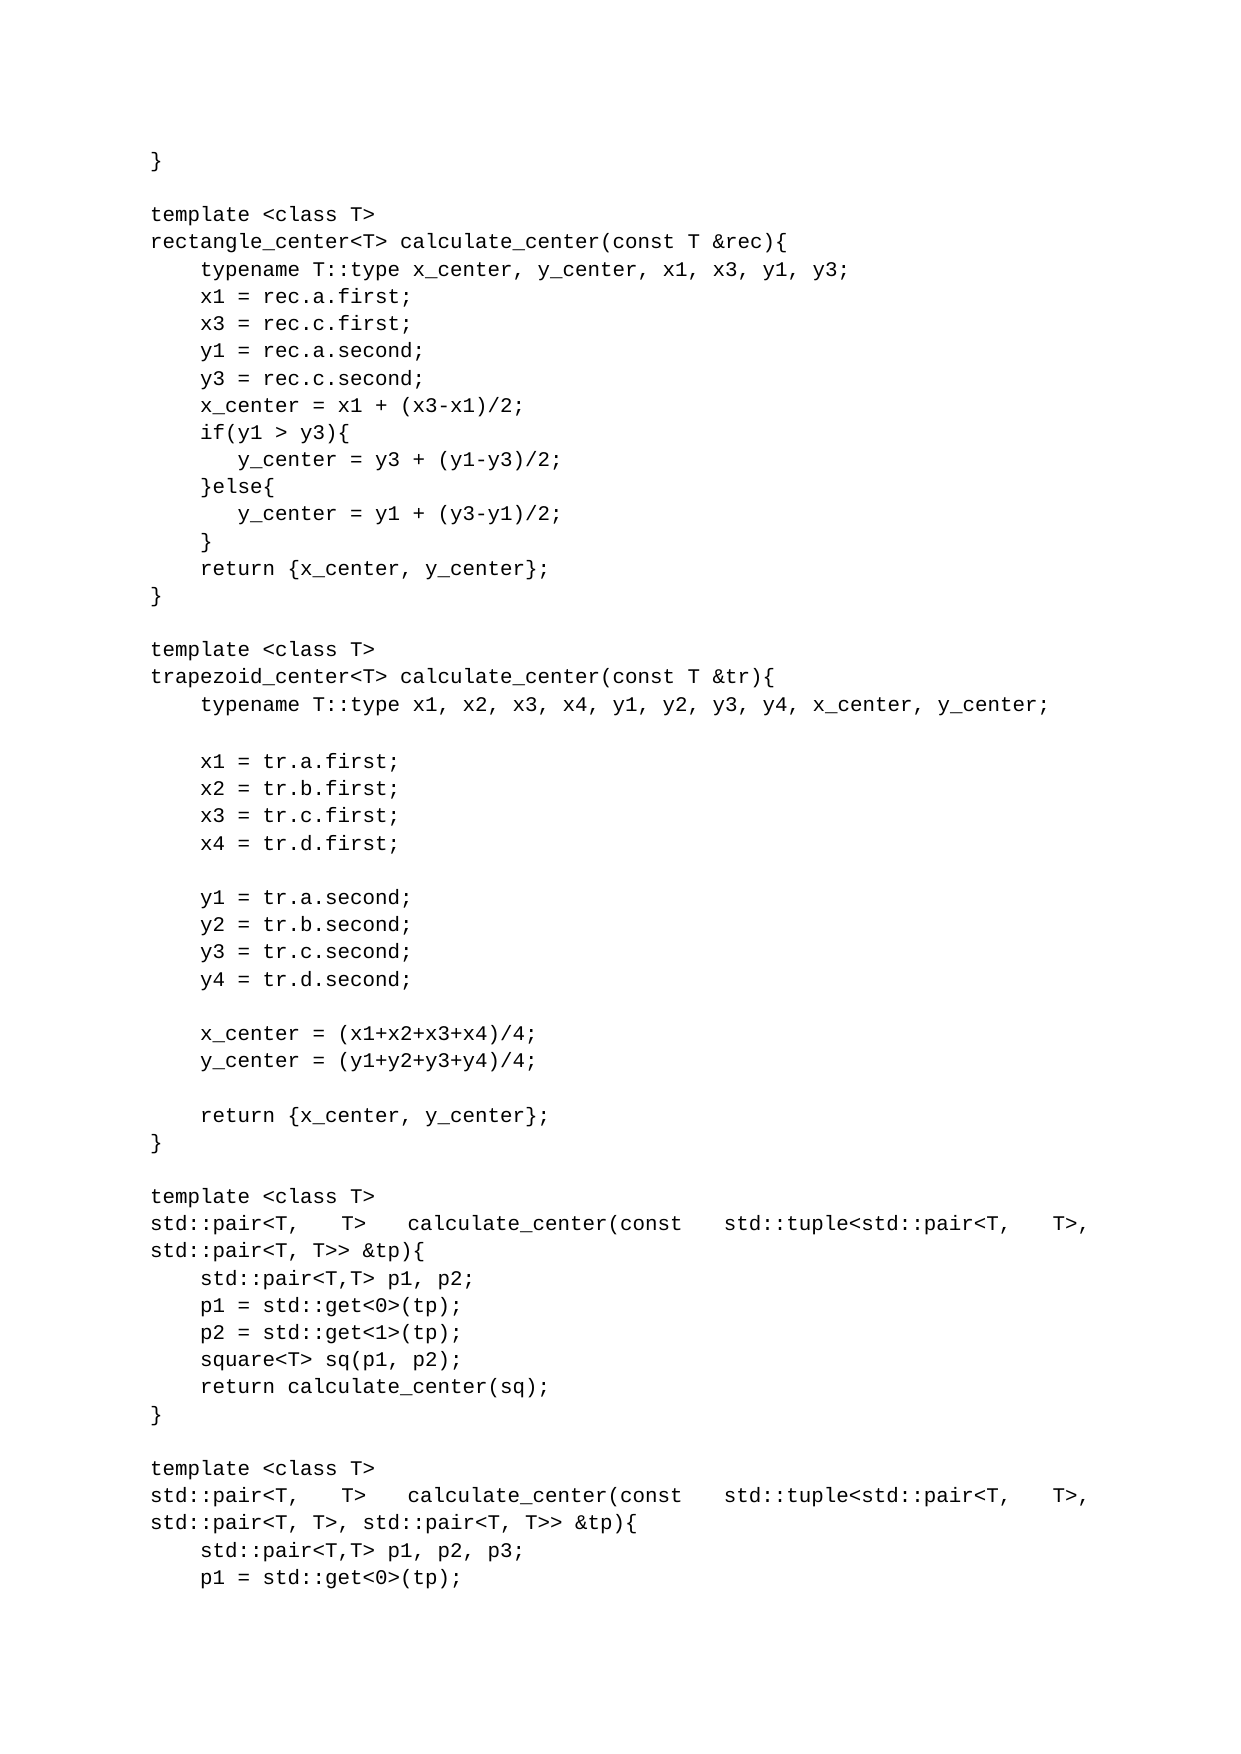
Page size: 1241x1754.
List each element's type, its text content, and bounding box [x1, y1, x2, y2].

text } [150, 150, 1090, 174]
text template <class T> [150, 204, 1090, 228]
text std::pair<T, T> calculate_center(const std::tuple<std::pair<T, T>, std::pair<T, T>> &tp){ [150, 1213, 1090, 1264]
text p2 = std::get<1>(tp); [150, 1322, 1090, 1346]
text }else{ [150, 476, 1090, 500]
text template <class T> [150, 639, 1090, 663]
text y3 = tr.c.second; [150, 941, 1090, 965]
text rectangle_center<T> calculate_center(const T &rec){ [150, 232, 1090, 255]
text std::pair<T, T> calculate_center(const std::tuple<std::pair<T, T>, std::pair<T, T>, std::pair<T, T>> &tp){ [150, 1485, 1090, 1536]
text x4 = tr.d.first; [150, 833, 1090, 856]
text template <class T> [150, 1186, 1090, 1210]
text y_center = y1 + (y3-y1)/2; [150, 503, 1090, 527]
text return {x_center, y_center}; [150, 1104, 1090, 1128]
text } [150, 1404, 1090, 1427]
text y1 = rec.a.second; [150, 340, 1090, 364]
text } [150, 531, 1090, 554]
text y3 = rec.c.second; [150, 367, 1090, 391]
text template <class T> [150, 1458, 1090, 1482]
text y4 = tr.d.second; [150, 969, 1090, 992]
text trapezoid_center<T> calculate_center(const T &tr){ [150, 667, 1090, 690]
text x1 = rec.a.first; [150, 286, 1090, 309]
text x_center = (x1+x2+x3+x4)/4; [150, 1023, 1090, 1047]
text } [150, 1132, 1090, 1155]
text p1 = std::get<0>(tp); [150, 1295, 1090, 1318]
text if(y1 > y3){ [150, 422, 1090, 446]
text return calculate_center(sq); [150, 1376, 1090, 1400]
text square<T> sq(p1, p2); [150, 1349, 1090, 1373]
text std::pair<T,T> p1, p2, p3; [150, 1539, 1090, 1563]
text x_center = x1 + (x3-x1)/2; [150, 395, 1090, 418]
text x3 = rec.c.first; [150, 313, 1090, 337]
text typename T::type x1, x2, x3, x4, y1, y2, y3, y4, x_center, y_center; [150, 694, 1090, 717]
text typename T::type x_center, y_center, x1, x3, y1, y3; [150, 259, 1090, 282]
text y_center = (y1+y2+y3+y4)/4; [150, 1050, 1090, 1074]
text y1 = tr.a.second; [150, 887, 1090, 911]
text x2 = tr.b.first; [150, 778, 1090, 802]
text p1 = std::get<0>(tp); [150, 1567, 1090, 1590]
text std::pair<T,T> p1, p2; [150, 1268, 1090, 1291]
text x1 = tr.a.first; [150, 751, 1090, 775]
text y_center = y3 + (y1-y3)/2; [150, 449, 1090, 473]
text y2 = tr.b.second; [150, 914, 1090, 938]
text } [150, 585, 1090, 609]
text return {x_center, y_center}; [150, 558, 1090, 581]
text x3 = tr.c.first; [150, 806, 1090, 829]
